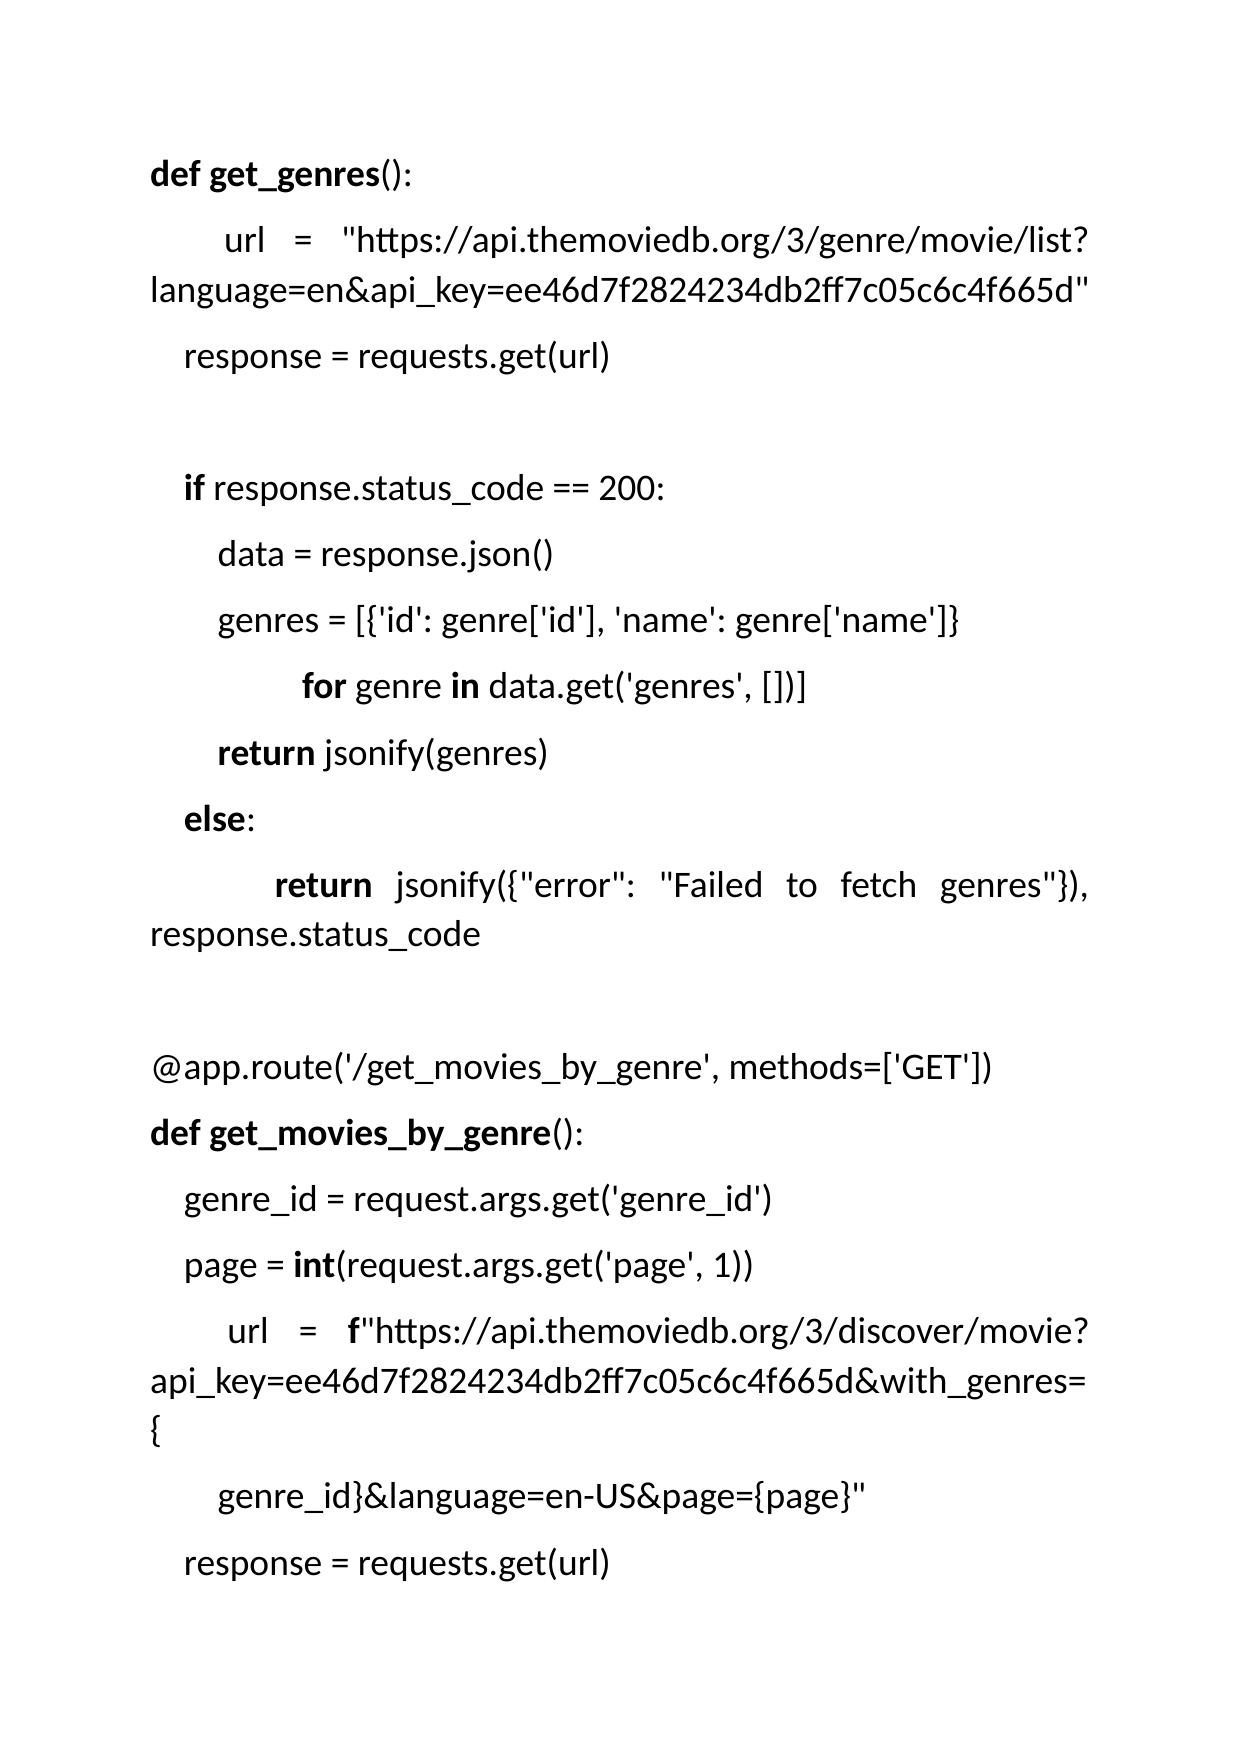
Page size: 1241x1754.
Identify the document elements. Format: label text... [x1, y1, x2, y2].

text def get_genres(): [150, 150, 1090, 196]
text genres = [{'id': genre['id'], 'name': genre['name']} [150, 596, 1090, 642]
text response = requests.get(url) [150, 332, 1090, 378]
text @app.route('/get_movies_by_genre', methods=['GET']) [150, 1043, 1090, 1088]
text genre_id = request.args.get('genre_id') [150, 1175, 1090, 1221]
text def get_movies_by_genre(): [150, 1109, 1090, 1155]
text url = "https://api.themoviedb.org/3/genre/movie/list?language=en&api_key=ee46d7f2824234db2ff7c05c6c4f665d" [150, 216, 1090, 311]
text data = response.json() [150, 530, 1090, 576]
text genre_id}&language=en-US&page={page}" [150, 1472, 1090, 1518]
text for genre in data.get('genres', [])] [150, 662, 1090, 708]
text response = requests.get(url) [150, 1538, 1090, 1584]
text page = int(request.args.get('page', 1)) [150, 1241, 1090, 1287]
text return jsonify(genres) [150, 729, 1090, 774]
text else: [150, 795, 1090, 841]
text url = f"https://api.themoviedb.org/3/discover/movie?api_key=ee46d7f2824234db2ff7c05c6c4f665d&with_genres={ [150, 1307, 1090, 1452]
text return jsonify({"error": "Failed to fetch genres"}), response.status_code [150, 861, 1090, 956]
text if response.status_code == 200: [150, 464, 1090, 510]
